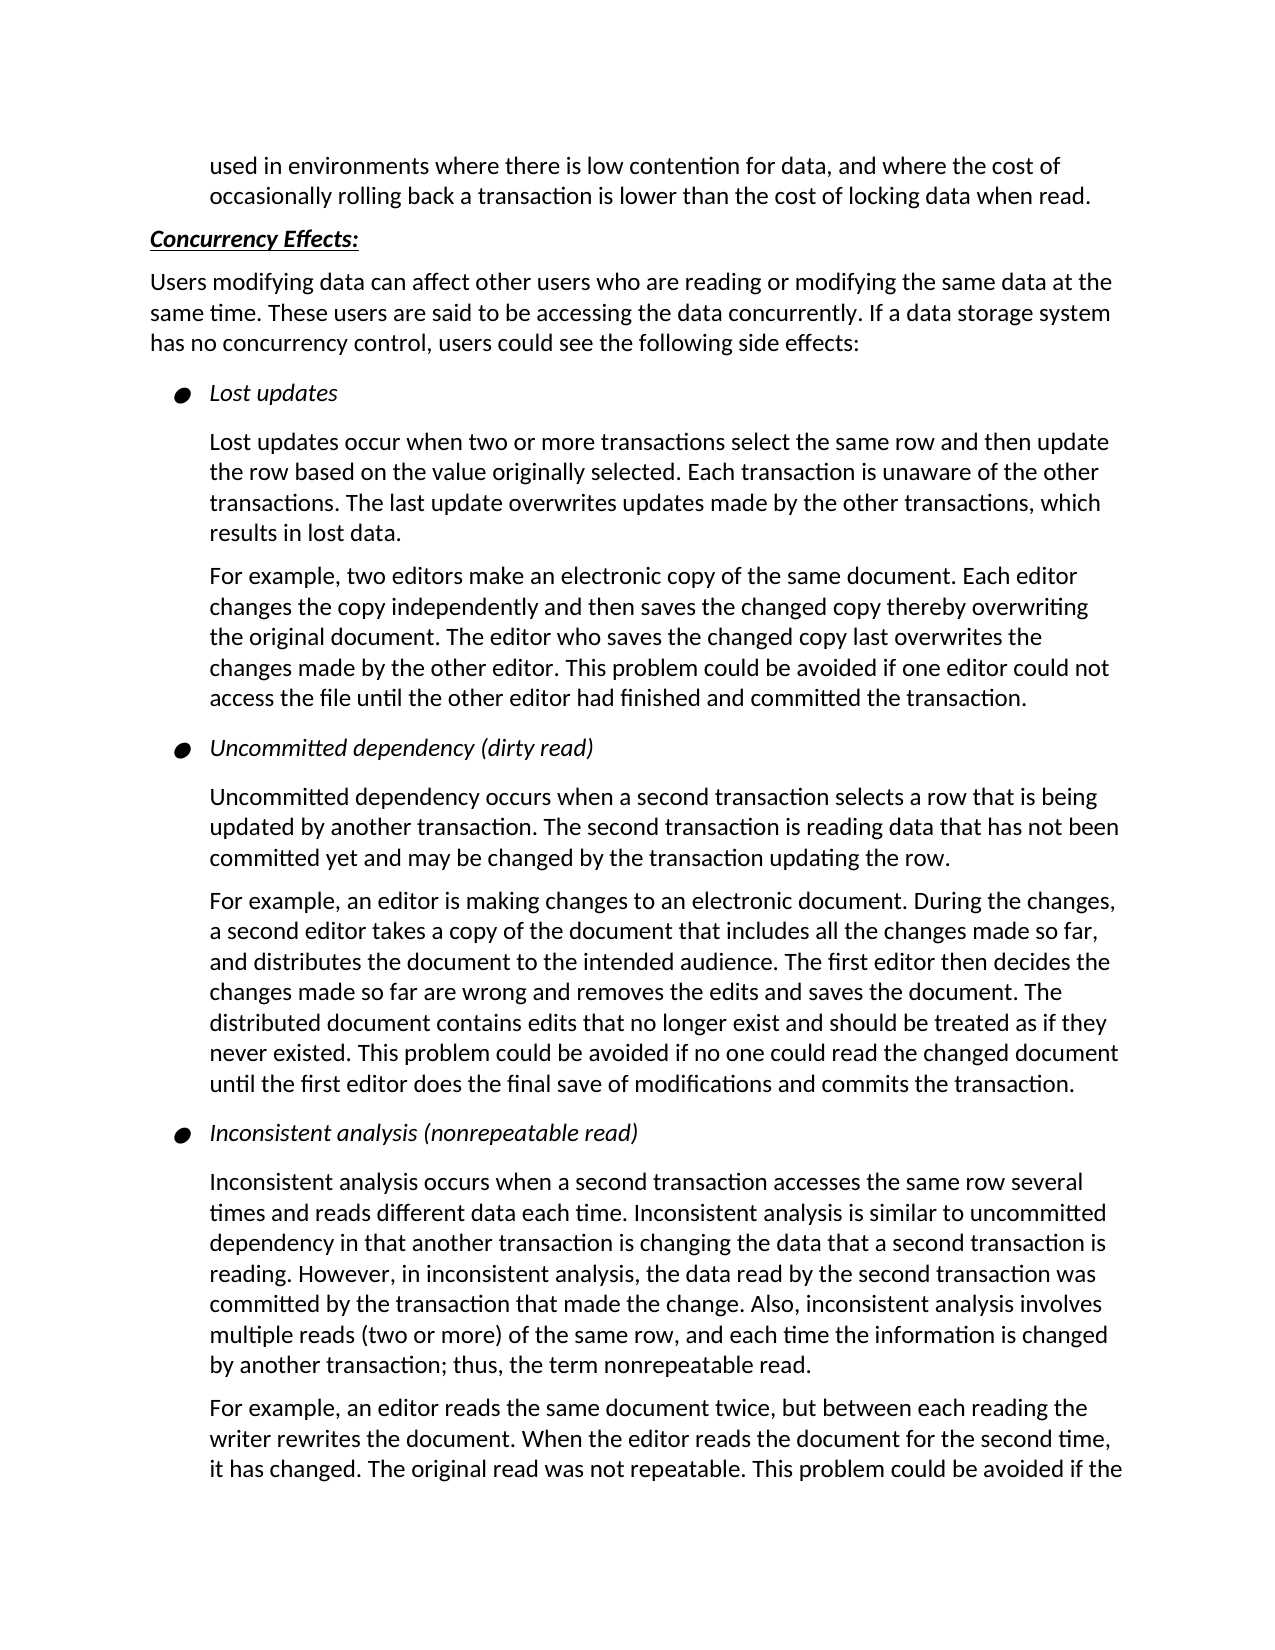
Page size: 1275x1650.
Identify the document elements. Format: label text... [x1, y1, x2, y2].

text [209, 150, 1125, 211]
text For example, two editors make an electronic copy of the same document. Each editor changes the copy independently and then saves the changed copy thereby overwriting the original document. The editor who saves the changed copy last overwrites the changes made by the other editor. This problem could be avoided if one editor could not access the file until the other editor had finished and committed the transaction. [209, 560, 1125, 713]
text For example, an editor is making changes to an electronic document. During the changes, a second editor takes a copy of the document that includes all the changes made so far, and distributes the document to the intended audience. The first editor then decides the changes made so far are wrong and removes the edits and saves the document. The distributed document contains edits that no longer exist and should be treated as if they never existed. This problem could be avoided if no one could read the changed document until the first editor does the final save of modifications and commits the transaction. [209, 885, 1125, 1098]
text Inconsistent analysis occurs when a second transaction accesses the same row several times and reads different data each time. Inconsistent analysis is similar to uncommitted dependency in that another transaction is changing the data that a second transaction is reading. However, in inconsistent analysis, the data read by the second transaction was committed by the transaction that made the change. Also, inconsistent analysis involves multiple reads (two or more) of the same row, and each time the information is changed by another transaction; thus, the term nonrepeatable read. [209, 1166, 1125, 1380]
text Concurrency Effects: [150, 223, 1125, 254]
list Lost updates [172, 371, 1125, 413]
text Uncommitted dependency occurs when a second transaction selects a row that is being updated by another transaction. The second transaction is reading data that has not been committed yet and may be changed by the transaction updating the row. [209, 781, 1125, 872]
text Lost updates occur when two or more transactions select the same row and then update the row based on the value originally selected. Each transaction is unaware of the other transactions. The last update overwrites updates made by the other transactions, which results in lost data. [209, 426, 1125, 548]
text Users modifying data can affect other users who are reading or modifying the same data at the same time. These users are said to be accessing the data concurrently. If a data storage system has no concurrency control, users could see the following side effects: [150, 267, 1125, 358]
list Uncommitted dependency (dirty read) [172, 726, 1125, 768]
list Inconsistent analysis (nonrepeatable read) [172, 1111, 1125, 1154]
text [209, 1392, 1125, 1484]
